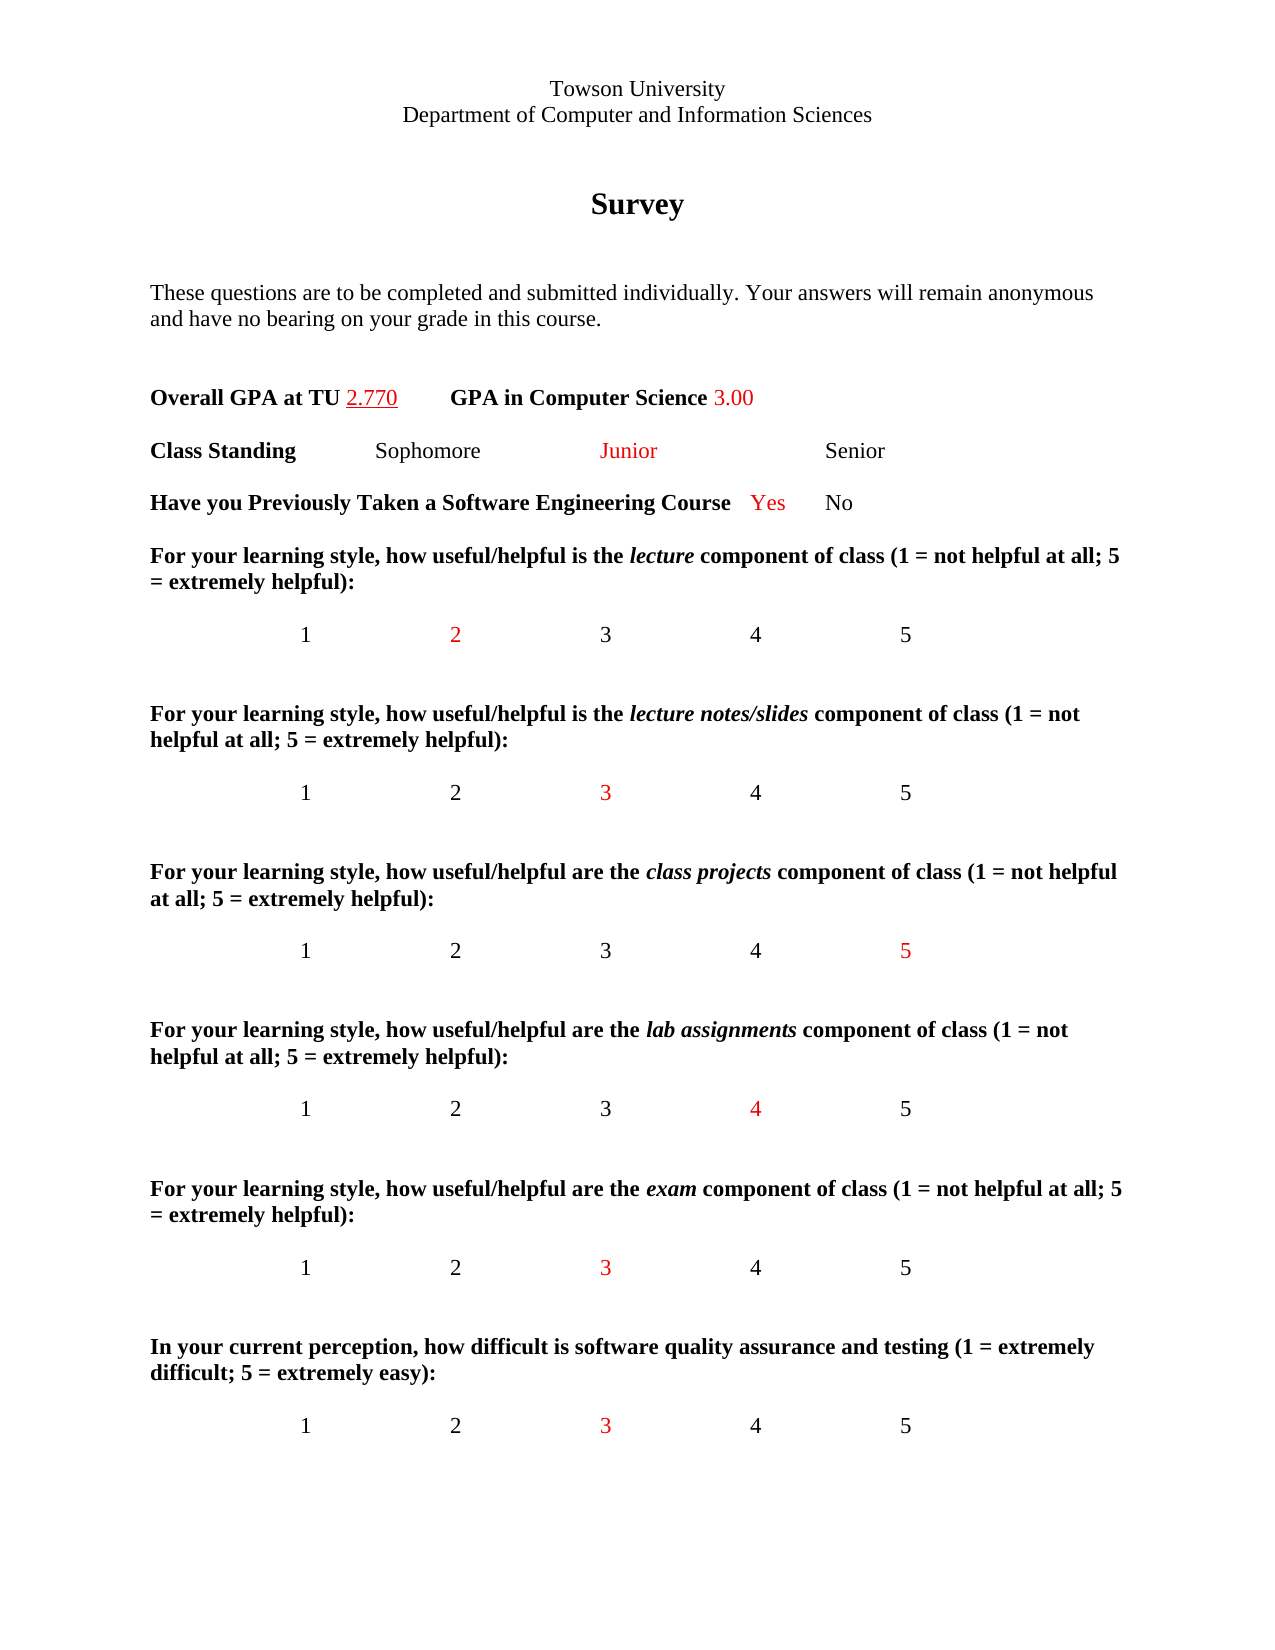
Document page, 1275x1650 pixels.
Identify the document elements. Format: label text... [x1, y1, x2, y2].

text Survey [150, 185, 1125, 221]
text For your learning style, how useful/helpful are the lab assignments component of class (1 = not helpful at all; 5 = extremely helpful): [150, 1016, 1125, 1069]
text In your current perception, how difficult is software quality assurance and testing (1 = extremely difficult; 5 = extremely easy): [150, 1333, 1125, 1385]
text 1 2 3 4 5 [225, 937, 1125, 964]
text For your learning style, how useful/helpful is the lecture notes/slides component of class (1 = not helpful at all; 5 = extremely helpful): [150, 700, 1125, 753]
text Class Standing Sophomore Junior Senior [150, 437, 1125, 463]
text 1 2 3 4 5 [225, 621, 1125, 647]
text For your learning style, how useful/helpful is the lecture component of class (1 = not helpful at all; 5 = extremely helpful): [150, 542, 1125, 595]
text 1 2 3 4 5 [225, 779, 1125, 806]
text Have you Previously Taken a Software Engineering Course Yes No [150, 489, 1125, 516]
text These questions are to be completed and submitted individually. Your answers will remain anonymous and have no bearing on your grade in this course. [150, 278, 1125, 331]
text 1 2 3 4 5 [225, 1096, 1125, 1122]
text For your learning style, how useful/helpful are the class projects component of class (1 = not helpful at all; 5 = extremely helpful): [150, 858, 1125, 911]
text Overall GPA at TU 2.770 GPA in Computer Science 3.00 [150, 384, 1125, 410]
text 1 2 3 4 5 [225, 1254, 1125, 1280]
text 1 2 3 4 5 [225, 1412, 1125, 1438]
text For your learning style, how useful/helpful are the exam component of class (1 = not helpful at all; 5 = extremely helpful): [150, 1174, 1125, 1227]
